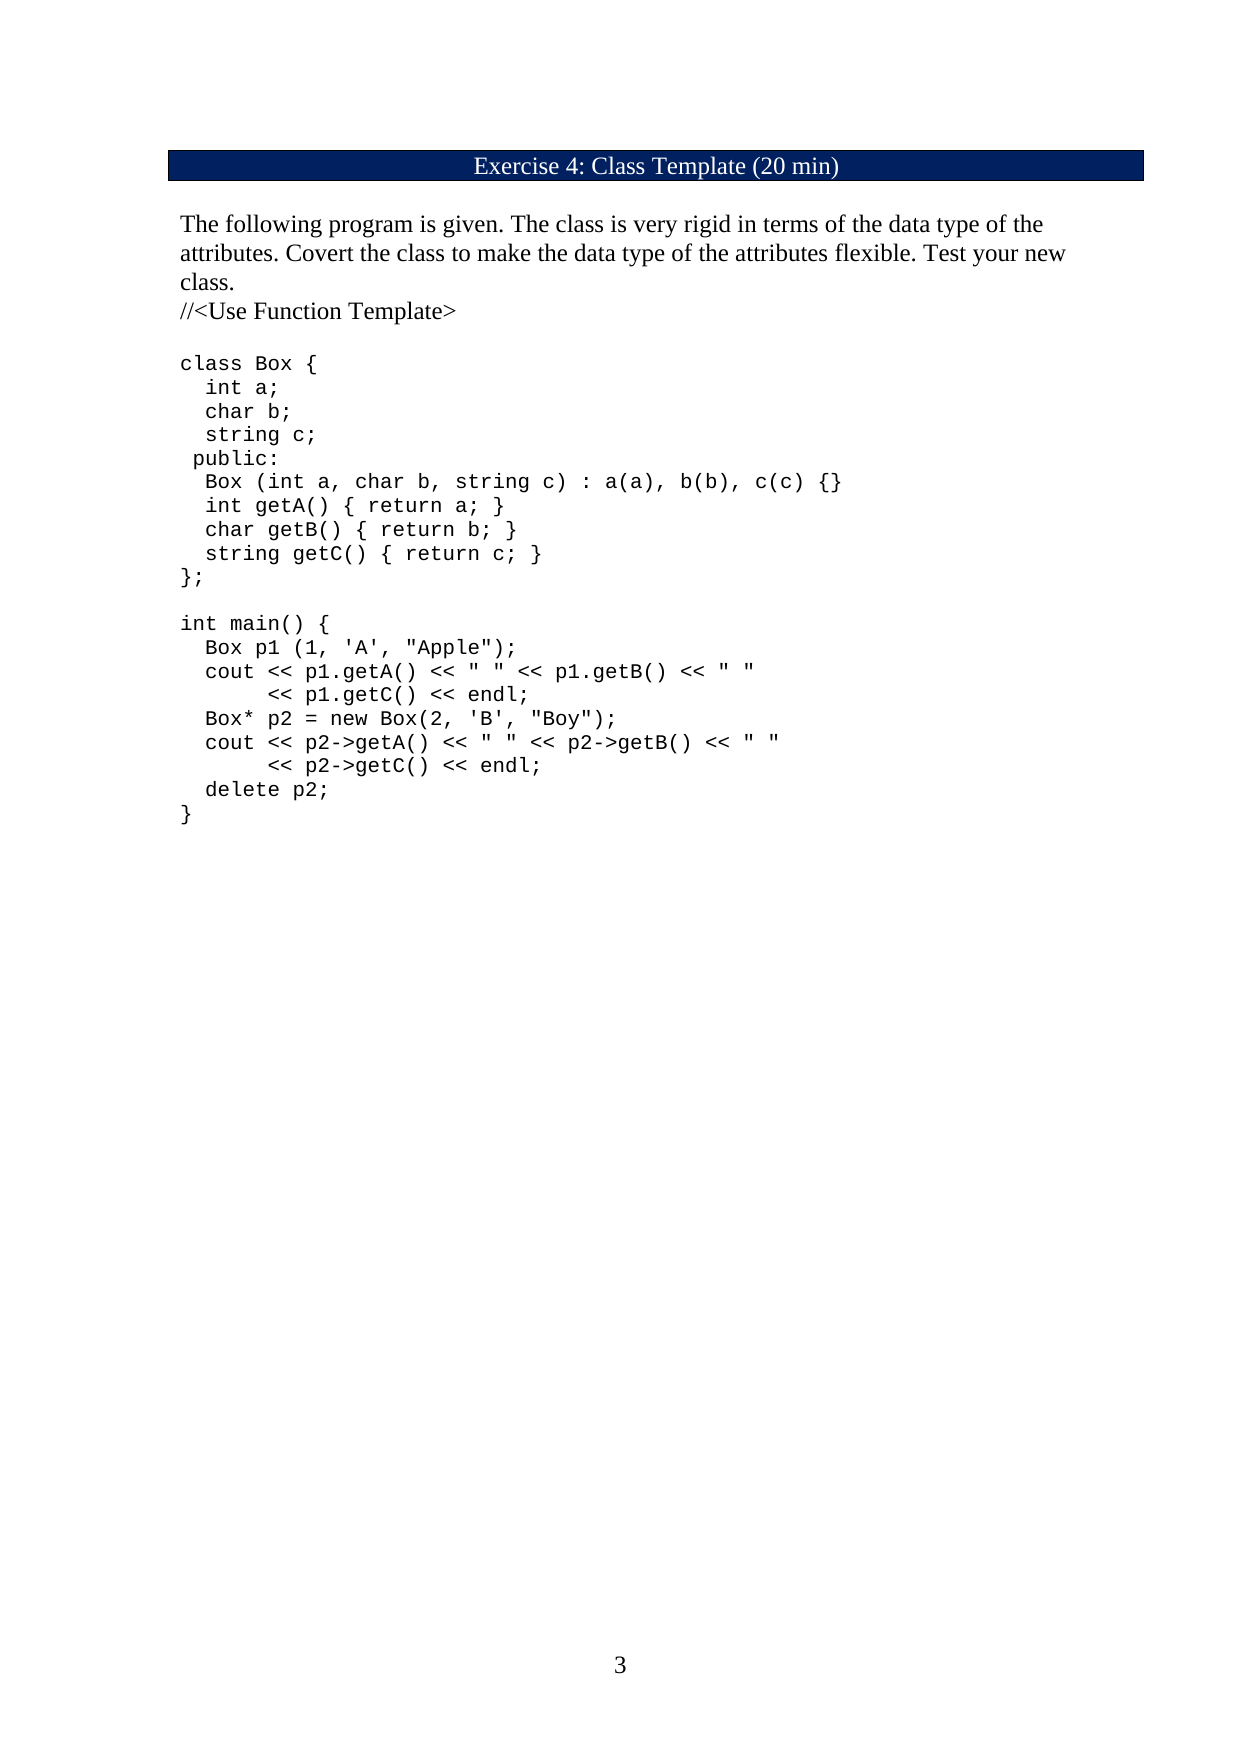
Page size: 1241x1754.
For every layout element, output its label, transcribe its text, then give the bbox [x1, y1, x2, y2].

table_cell Exercise 4: Class Template (20 min) [169, 151, 1143, 180]
table_cell The following program is given. The class is very rigid in terms of the data type of the attributes. Covert the class to make the data type of the attributes flexible. Test your new class. //<Use Function Template> class Box { int a; char b; string c; public: Box (int a, char b, string c) : a(a), b(b), c(c) {} int getA() { return a; } char getB() { return b; } string getC() { return c; } }; int main() { Box p1 (1, 'A', "Apple"); cout << p1.getA() << " " << p1.getB() << " " << p1.getC() << endl; Box* p2 = new Box(2, 'B', "Boy"); cout << p2->getA() << " " << p2->getB() << " " << p2->getC() << endl; delete p2; } [169, 181, 1144, 876]
